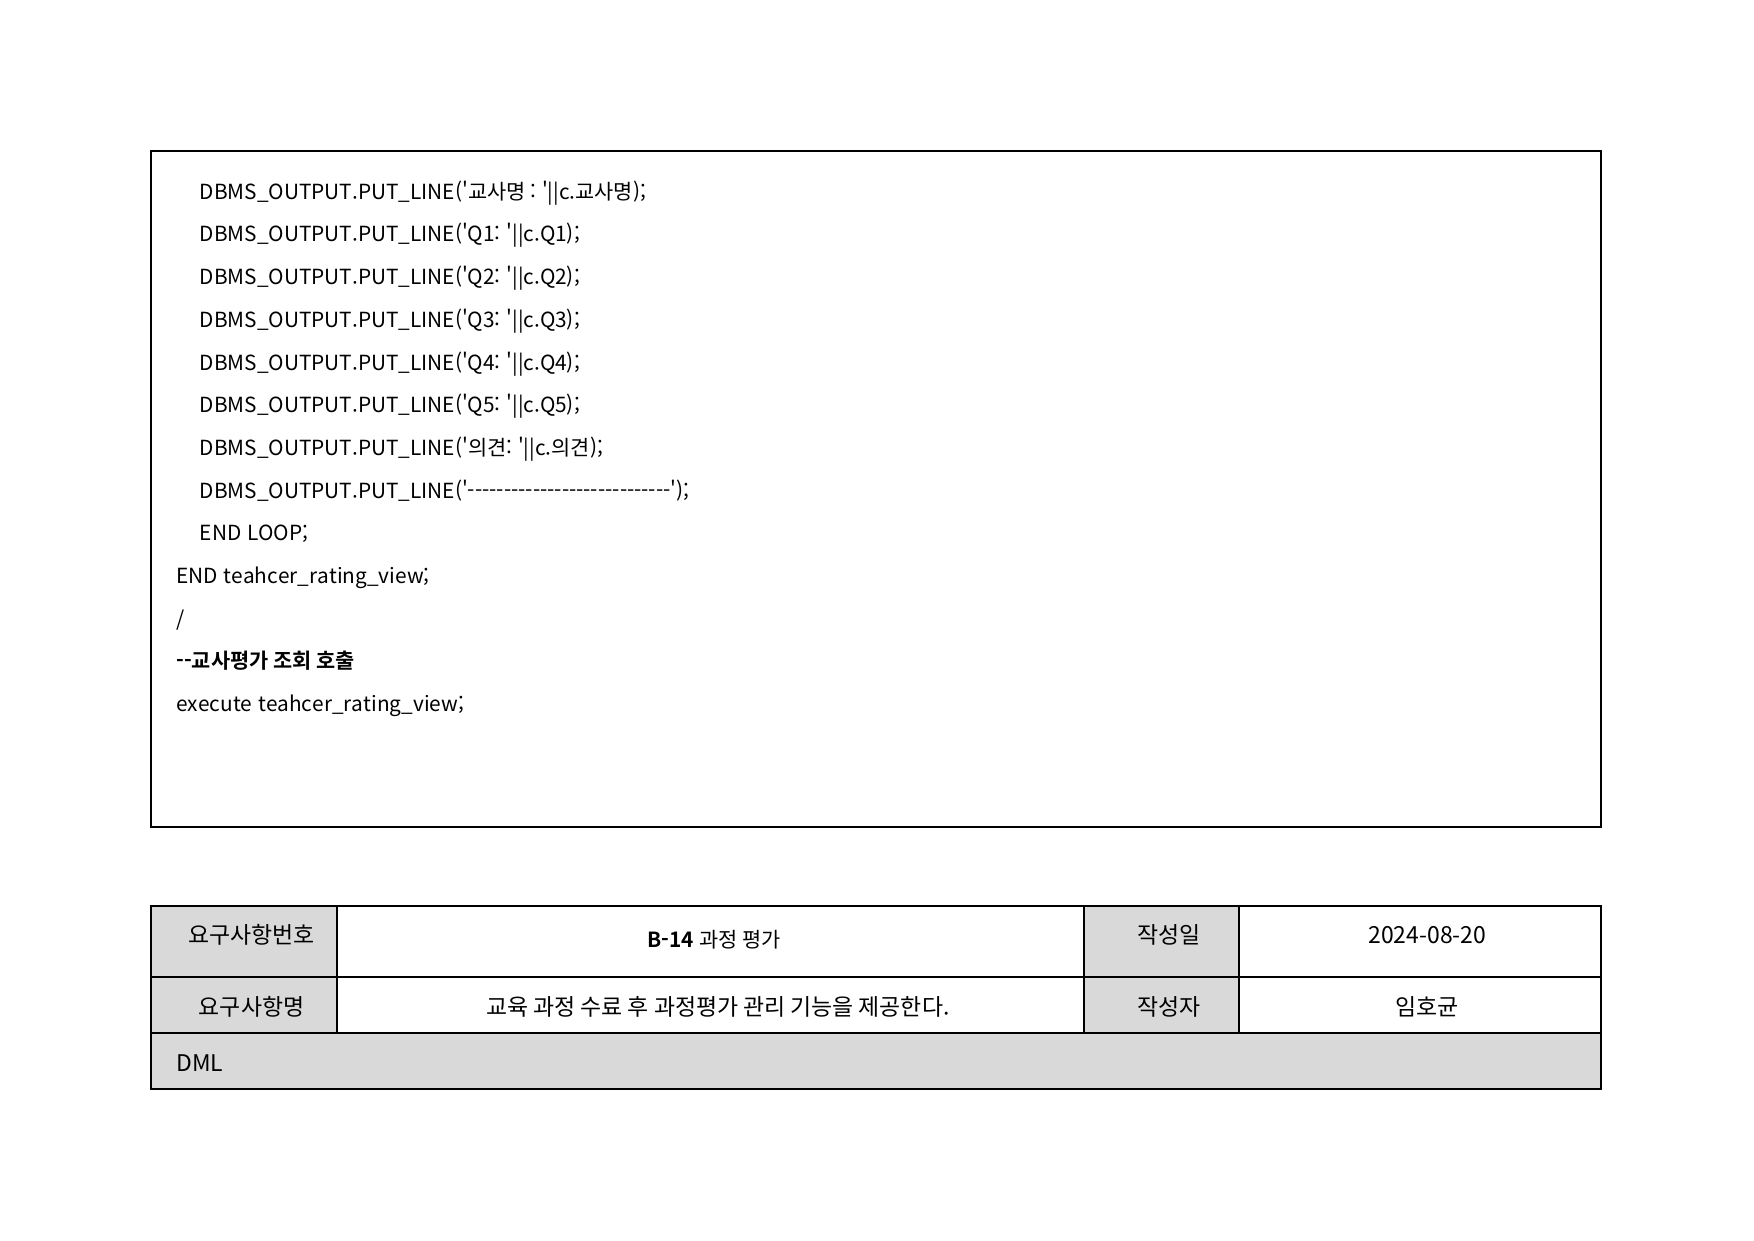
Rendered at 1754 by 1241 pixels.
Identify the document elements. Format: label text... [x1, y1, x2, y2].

table_cell 요구사항명 [152, 978, 336, 1032]
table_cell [152, 152, 1600, 826]
table_header 요구사항번호 [152, 907, 336, 976]
table_header B-14 과정 평가 [338, 907, 1083, 976]
table_cell 임호균 [1240, 978, 1600, 1032]
table_header 2024-08-20 [1240, 907, 1600, 976]
table_cell 교육 과정 수료 후 과정평가 관리 기능을 제공한다. [338, 978, 1083, 1032]
table_cell DML [152, 1034, 1600, 1088]
table_header 작성일 [1085, 907, 1238, 976]
table_cell 작성자 [1085, 978, 1238, 1032]
